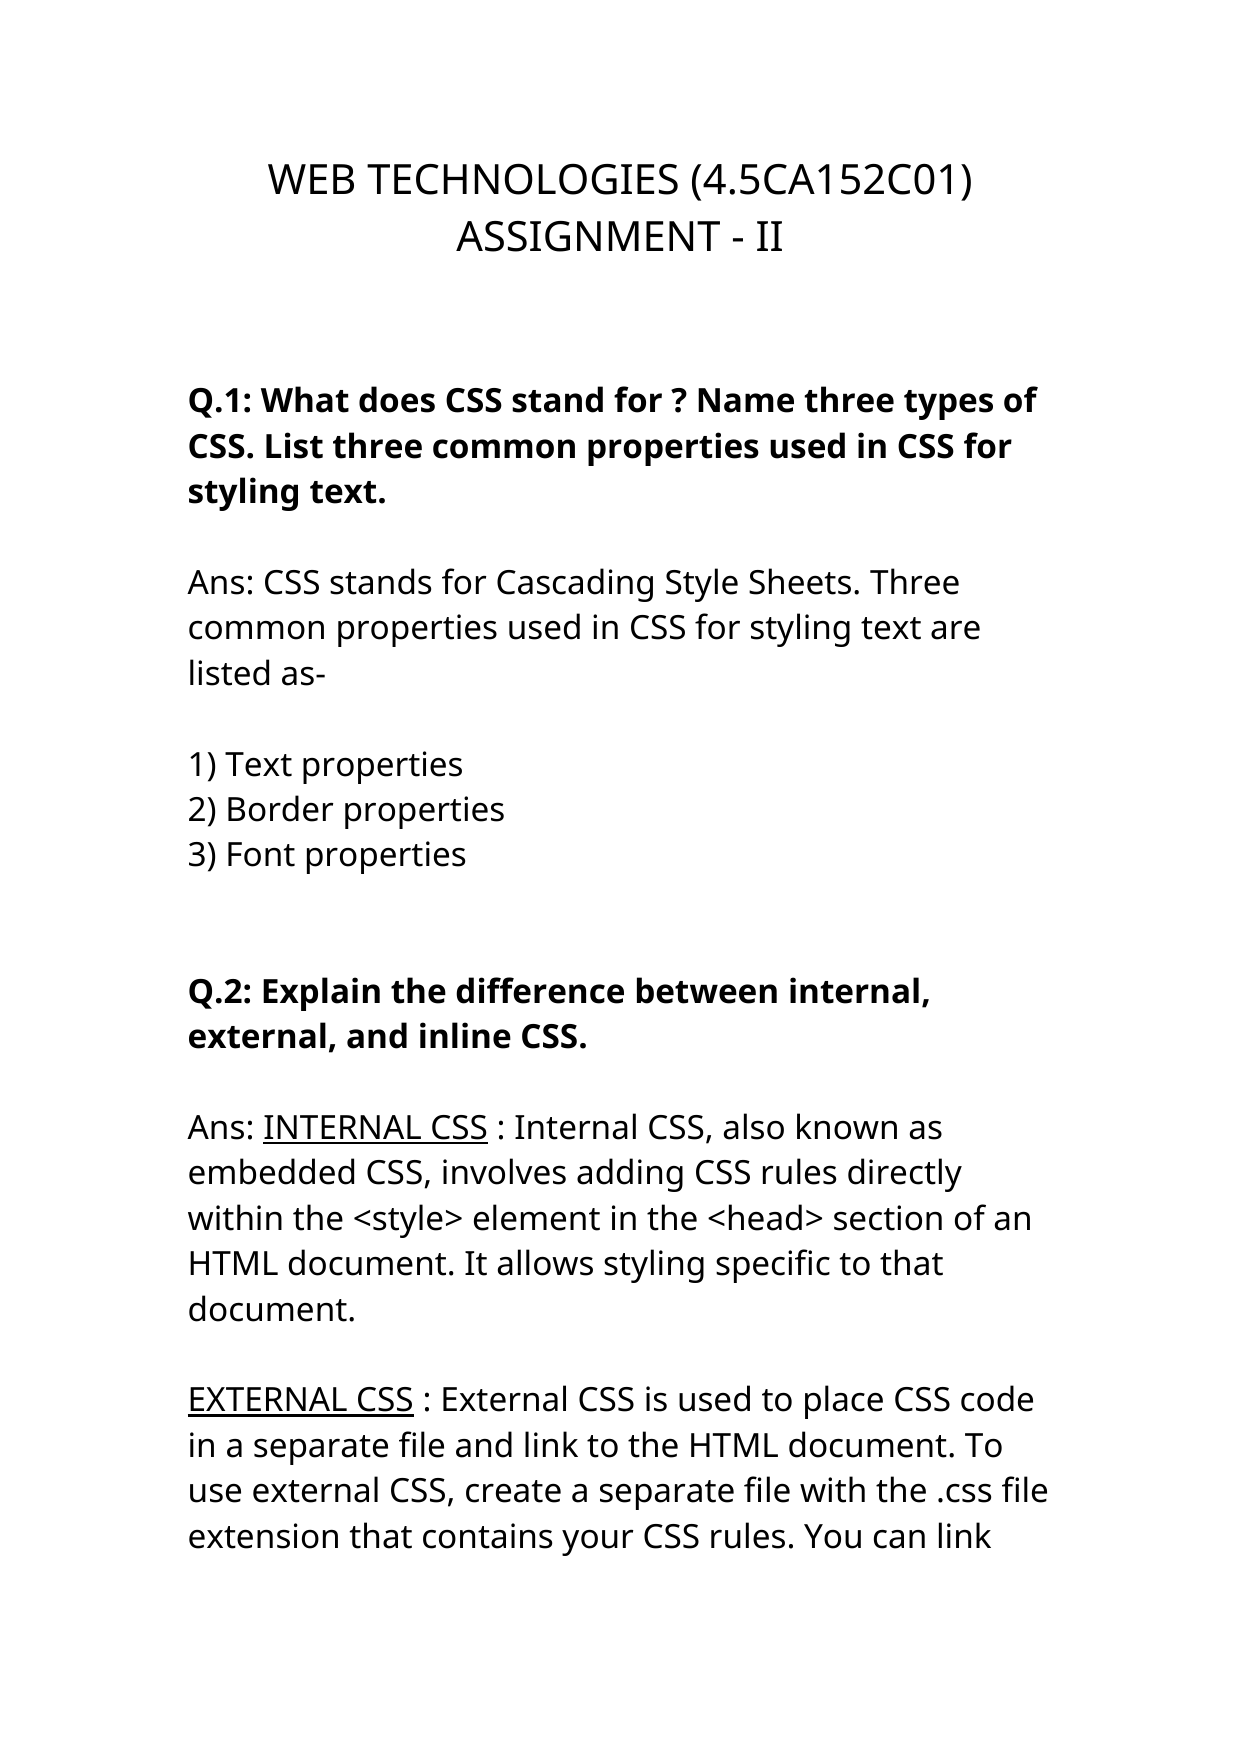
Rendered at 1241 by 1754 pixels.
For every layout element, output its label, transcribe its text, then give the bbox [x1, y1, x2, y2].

text Ans: CSS stands for Cascading Style Sheets. Three common properties used in CSS for styling text are listed as- [187, 559, 1053, 695]
text WEB TECHNOLOGIES (4.5CA152C01) [187, 150, 1053, 207]
text Q.1: What does CSS stand for ? Name three types of CSS. List three common properties used in CSS for styling text. [187, 377, 1053, 513]
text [187, 1376, 1053, 1558]
list Font properties [187, 831, 1053, 877]
list Text properties [187, 740, 1053, 786]
text ASSIGNMENT - II [187, 207, 1053, 263]
list Border properties [187, 786, 1053, 831]
list Ans: INTERNAL CSS : Internal CSS, also known as embedded CSS, involves adding CSS rules directly within the <style> element in the <head> section of an HTML document. It allows styling specific to that document. [187, 1104, 1053, 1331]
list Q.2: Explain the difference between internal, external, and inline CSS. [187, 967, 1053, 1058]
